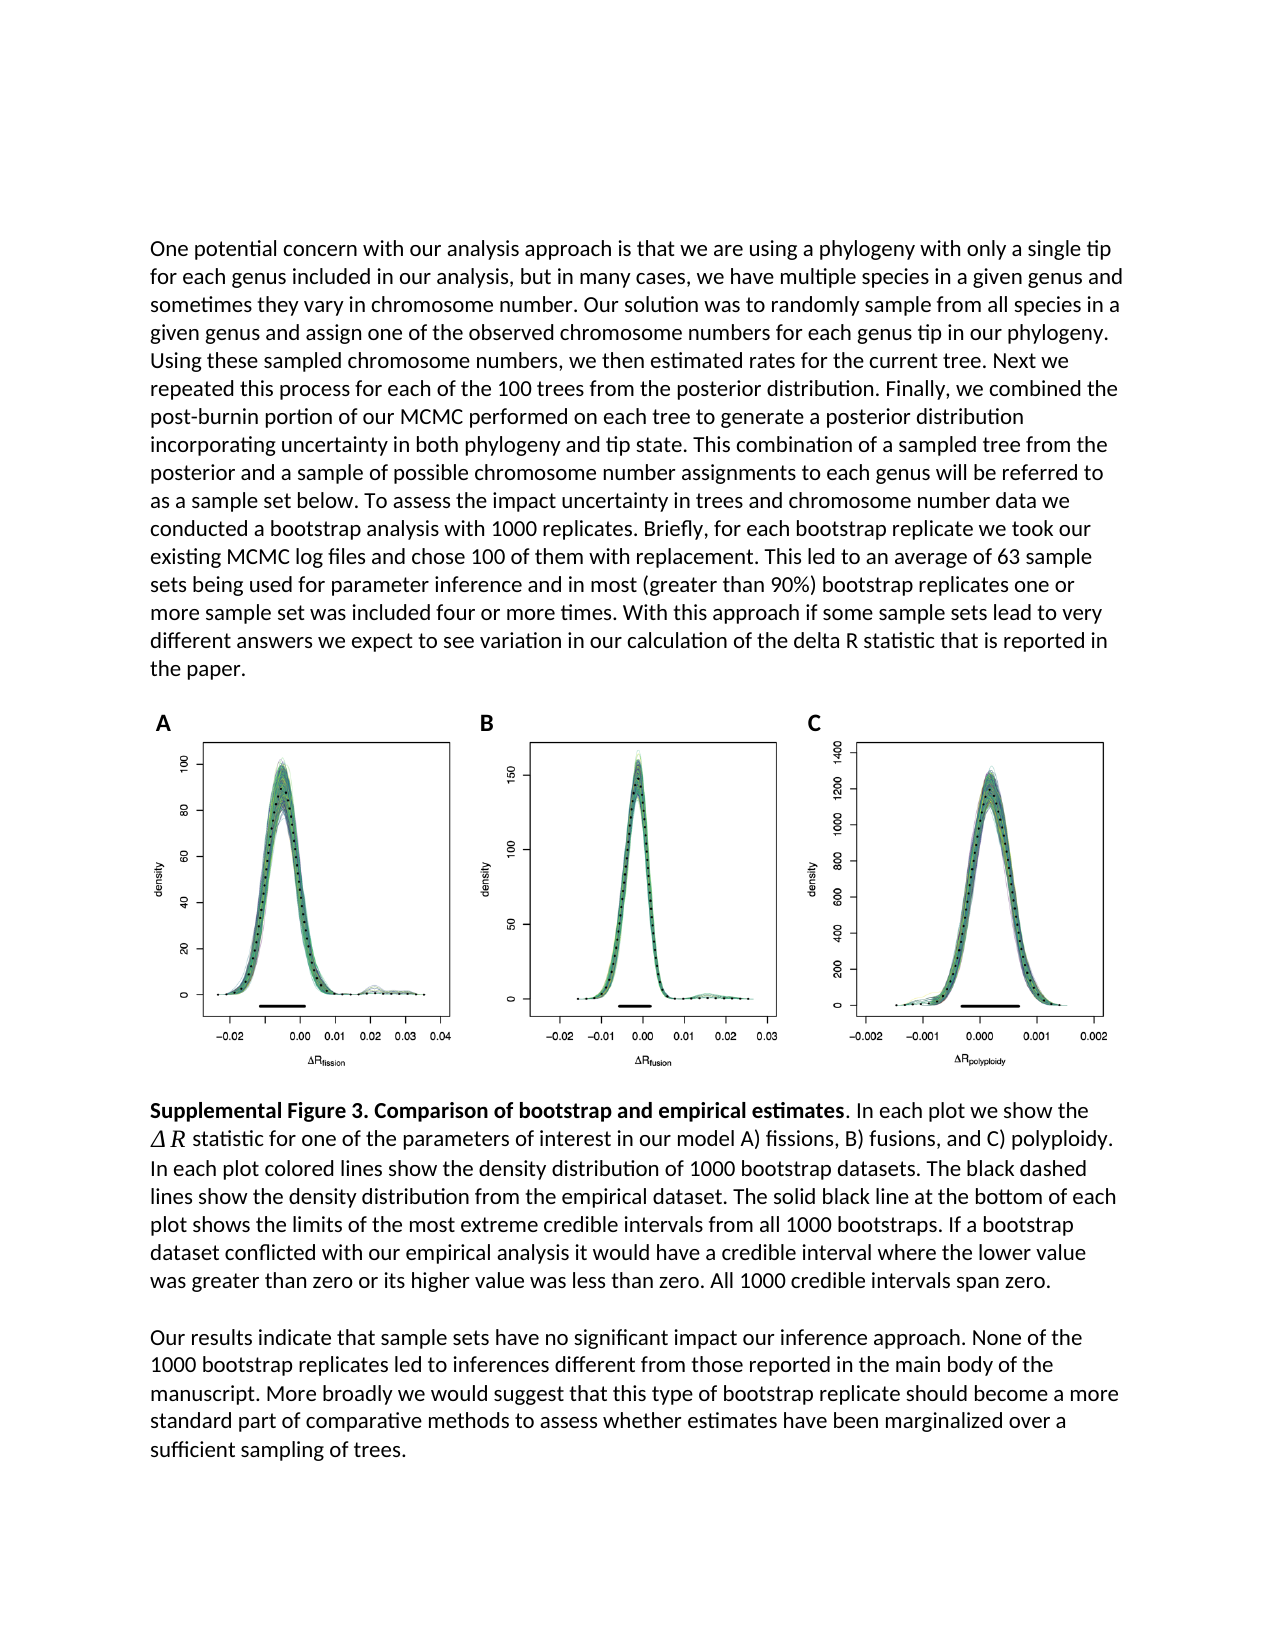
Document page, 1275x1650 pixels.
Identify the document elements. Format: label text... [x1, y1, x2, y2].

text Supplemental Figure 3. Comparison of bootstrap and empirical estimates. In each plot we show the statistic for one of the parameters of interest in our model A) fissions, B) fusions, and C) polyploidy. In each plot colored lines show the density distribution of 1000 bootstrap datasets. The black dashed lines show the density distribution from the empirical dataset. The solid black line at the bottom of each plot shows the limits of the most extreme credible intervals from all 1000 bootstraps. If a bootstrap dataset conflicted with our empirical analysis it would have a credible interval where the lower value was greater than zero or its higher value was less than zero. All 1000 credible intervals span zero. [150, 1096, 1125, 1294]
text One potential concern with our analysis approach is that we are using a phylogeny with only a single tip for each genus included in our analysis, but in many cases, we have multiple species in a given genus and sometimes they vary in chromosome number. Our solution was to randomly sample from all species in a given genus and assign one of the observed chromosome numbers for each genus tip in our phylogeny. Using these sampled chromosome numbers, we then estimated rates for the current tree. Next we repeated this process for each of the 100 trees from the posterior distribution. Finally, we combined the post-burnin portion of our MCMC performed on each tree to generate a posterior distribution incorporating uncertainty in both phylogeny and tip state. This combination of a sampled tree from the posterior and a sample of possible chromosome number assignments to each genus will be referred to as a sample set below. To assess the impact uncertainty in trees and chromosome number data we conducted a bootstrap analysis with 1000 replicates. Briefly, for each bootstrap replicate we took our existing MCMC log files and chose 100 of them with replacement. This led to an average of 63 sample sets being used for parameter inference and in most (greater than 90%) bootstrap replicates one or more sample set was included four or more times. With this approach if some sample sets lead to very different answers we expect to see variation in our calculation of the delta R statistic that is reported in the paper. [150, 234, 1125, 682]
text Our results indicate that sample sets have no significant impact our inference approach. None of the 1000 bootstrap replicates led to inferences different from those reported in the main body of the manuscript. More broadly we would suggest that this type of bootstrap replicate should become a more standard part of comparative methods to assess whether estimates have been marginalized over a sufficient sampling of trees. [150, 1323, 1125, 1463]
picture [150, 699, 1125, 1080]
